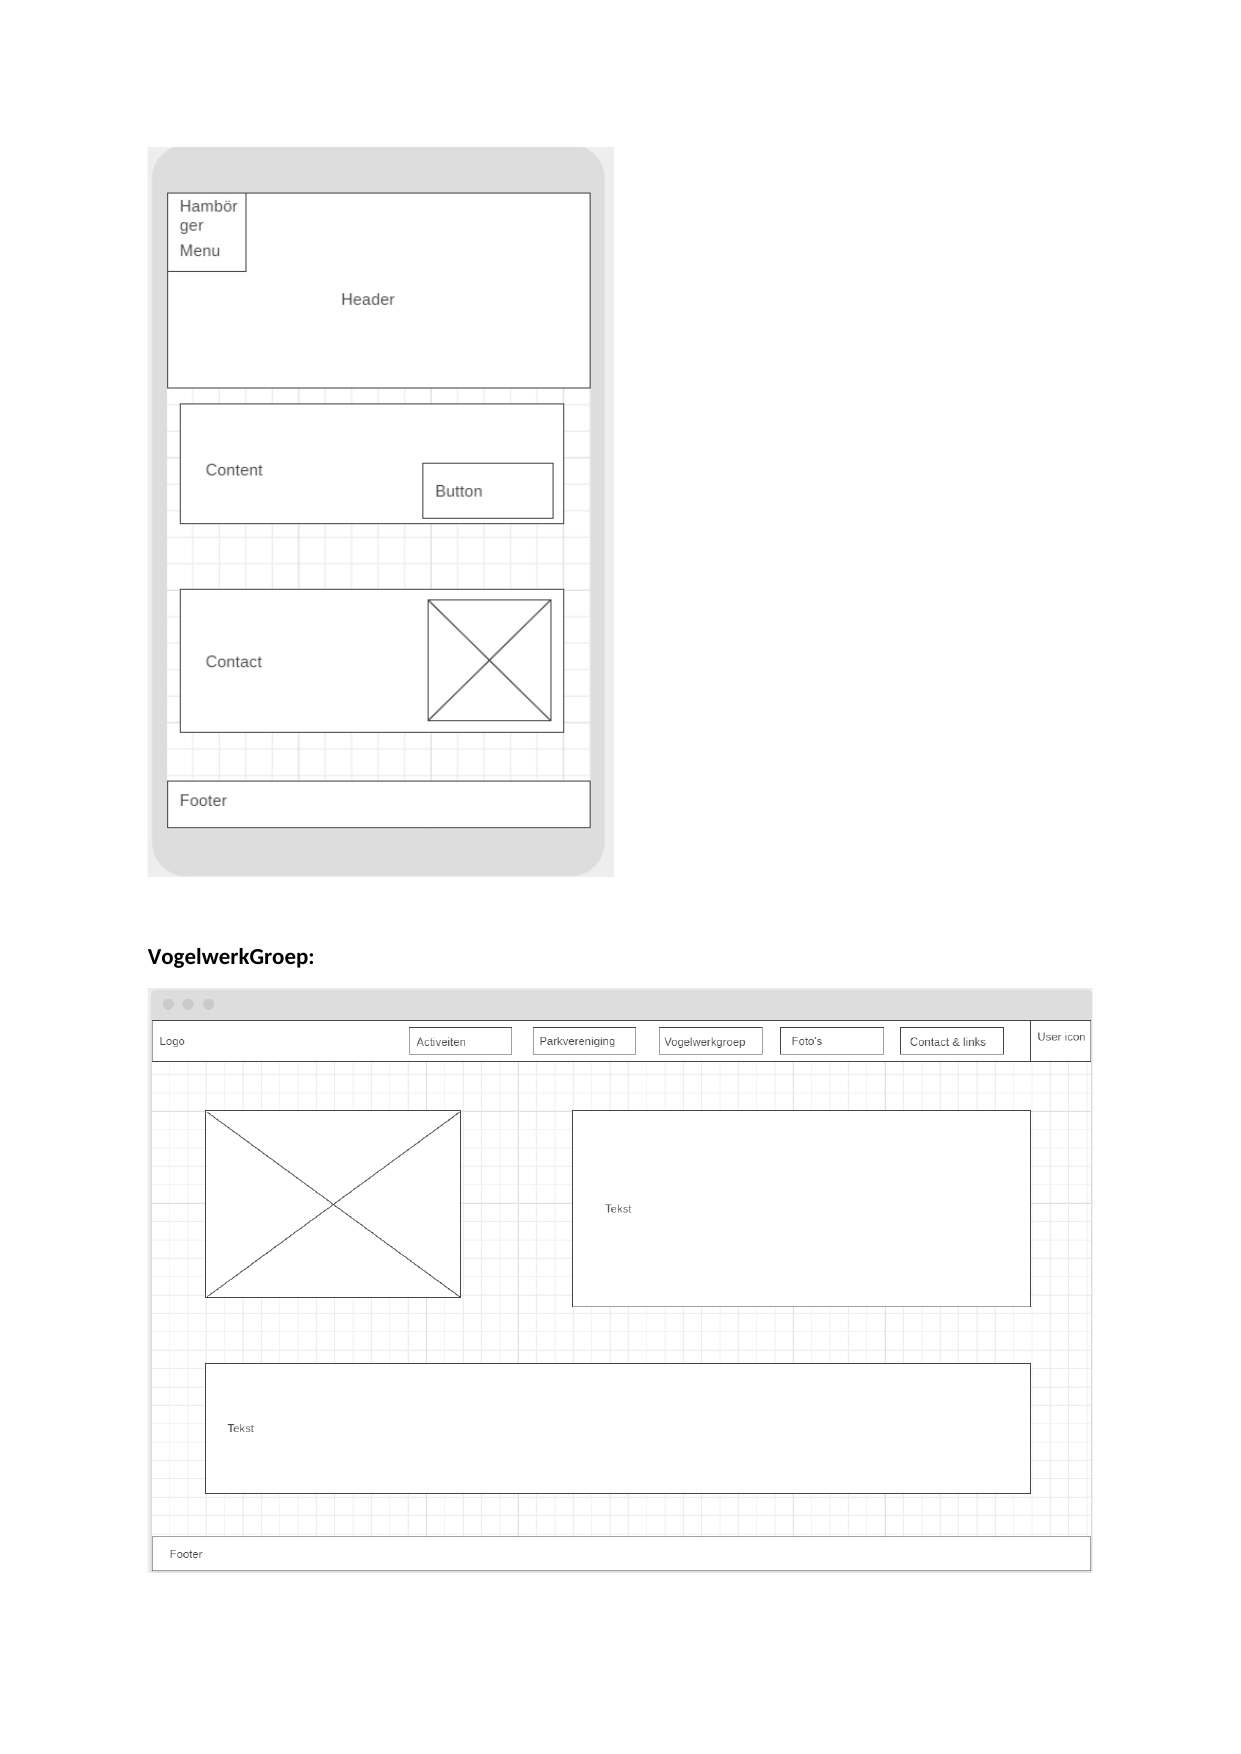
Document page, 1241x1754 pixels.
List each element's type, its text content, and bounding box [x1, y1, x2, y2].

text VogelwerkGroep: [148, 942, 1093, 970]
picture [147, 988, 1093, 1573]
picture [147, 147, 614, 877]
